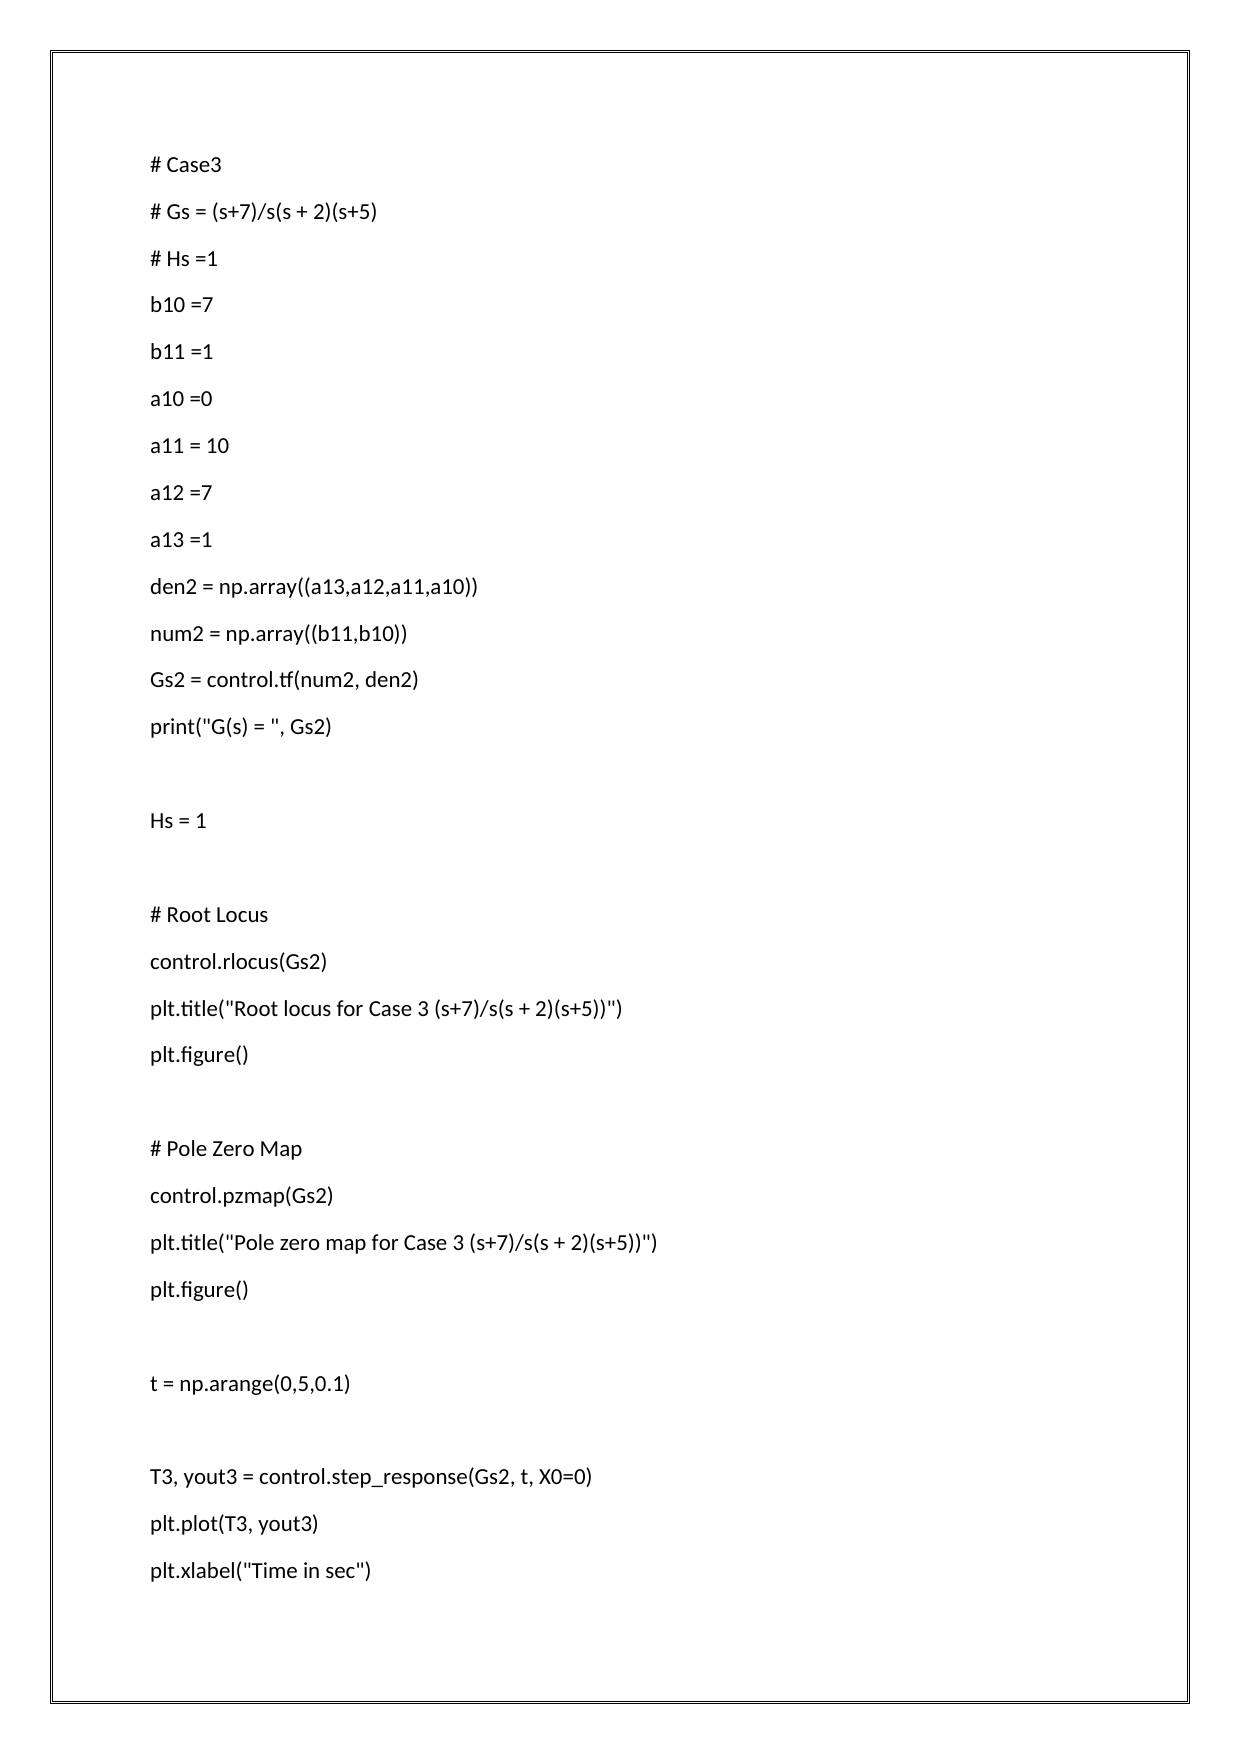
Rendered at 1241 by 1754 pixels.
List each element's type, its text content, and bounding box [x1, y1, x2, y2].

text a12 =7 [150, 478, 1090, 506]
text # Gs = (s+7)/s(s + 2)(s+5) [150, 197, 1090, 225]
text plt.plot(T3, yout3) [150, 1509, 1090, 1537]
text b11 =1 [150, 337, 1090, 366]
text den2 = np.array((a13,a12,a11,a10)) [150, 572, 1090, 600]
text num2 = np.array((b11,b10)) [150, 619, 1090, 647]
text print("G(s) = ", Gs2) [150, 712, 1090, 741]
text plt.figure() [150, 1041, 1090, 1069]
text # Hs =1 [150, 244, 1090, 272]
text T3, yout3 = control.step_response(Gs2, t, X0=0) [150, 1462, 1090, 1491]
text control.rlocus(Gs2) [150, 947, 1090, 975]
text # Root Locus [150, 900, 1090, 928]
text Gs2 = control.tf(num2, den2) [150, 666, 1090, 694]
text t = np.arange(0,5,0.1) [150, 1369, 1090, 1397]
text plt.title("Pole zero map for Case 3 (s+7)/s(s + 2)(s+5))") [150, 1228, 1090, 1256]
text plt.title("Root locus for Case 3 (s+7)/s(s + 2)(s+5))") [150, 994, 1090, 1022]
text plt.xlabel("Time in sec") [150, 1556, 1090, 1584]
text # Pole Zero Map [150, 1134, 1090, 1162]
text a11 = 10 [150, 431, 1090, 459]
text a10 =0 [150, 384, 1090, 412]
text # Case3 [150, 150, 1090, 178]
text plt.figure() [150, 1275, 1090, 1303]
text a13 =1 [150, 525, 1090, 553]
text b10 =7 [150, 291, 1090, 319]
text control.pzmap(Gs2) [150, 1181, 1090, 1209]
text Hs = 1 [150, 806, 1090, 834]
